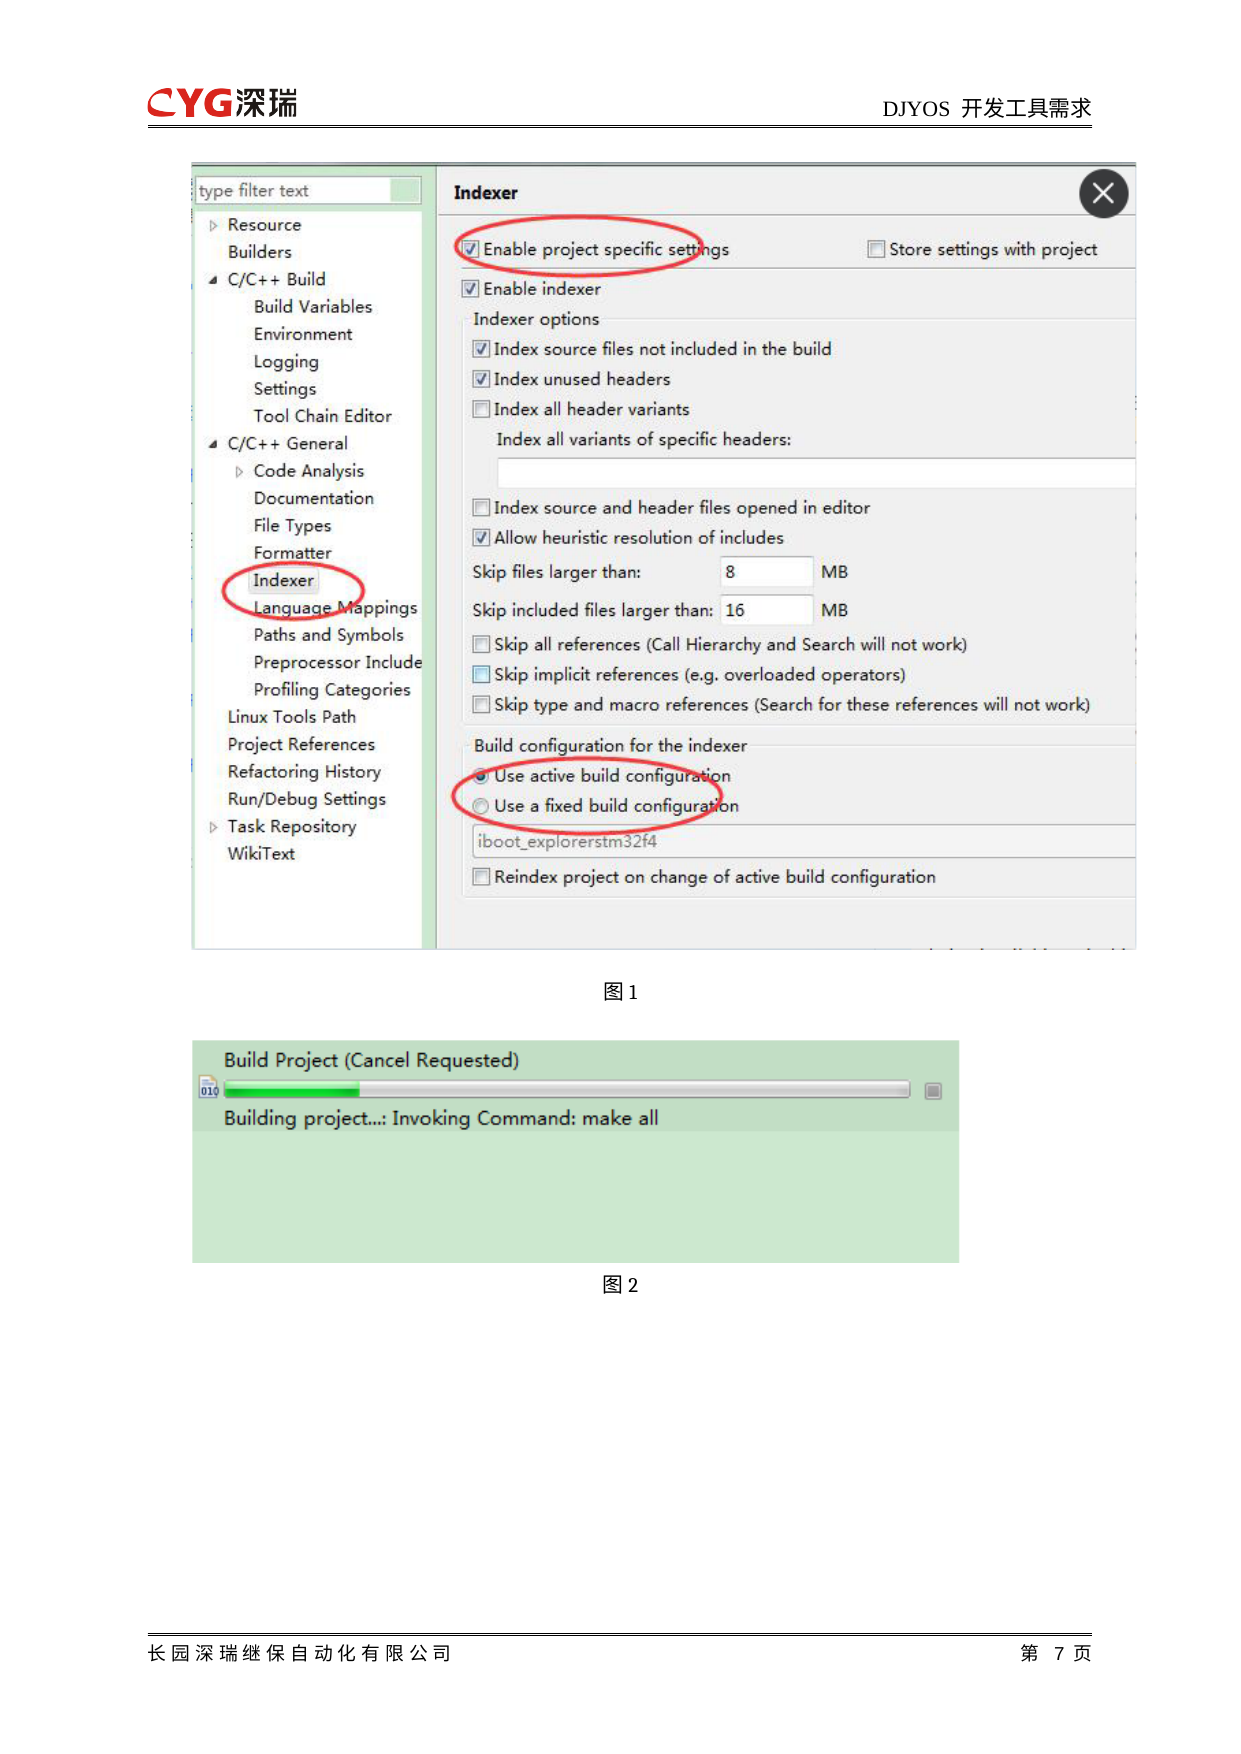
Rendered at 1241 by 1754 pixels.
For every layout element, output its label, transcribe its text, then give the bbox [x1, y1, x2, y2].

picture [191, 1039, 961, 1263]
picture [191, 162, 1137, 950]
text 图 1 [148, 974, 1092, 1007]
picture [147, 88, 297, 117]
text 图 2 [148, 1267, 1092, 1299]
